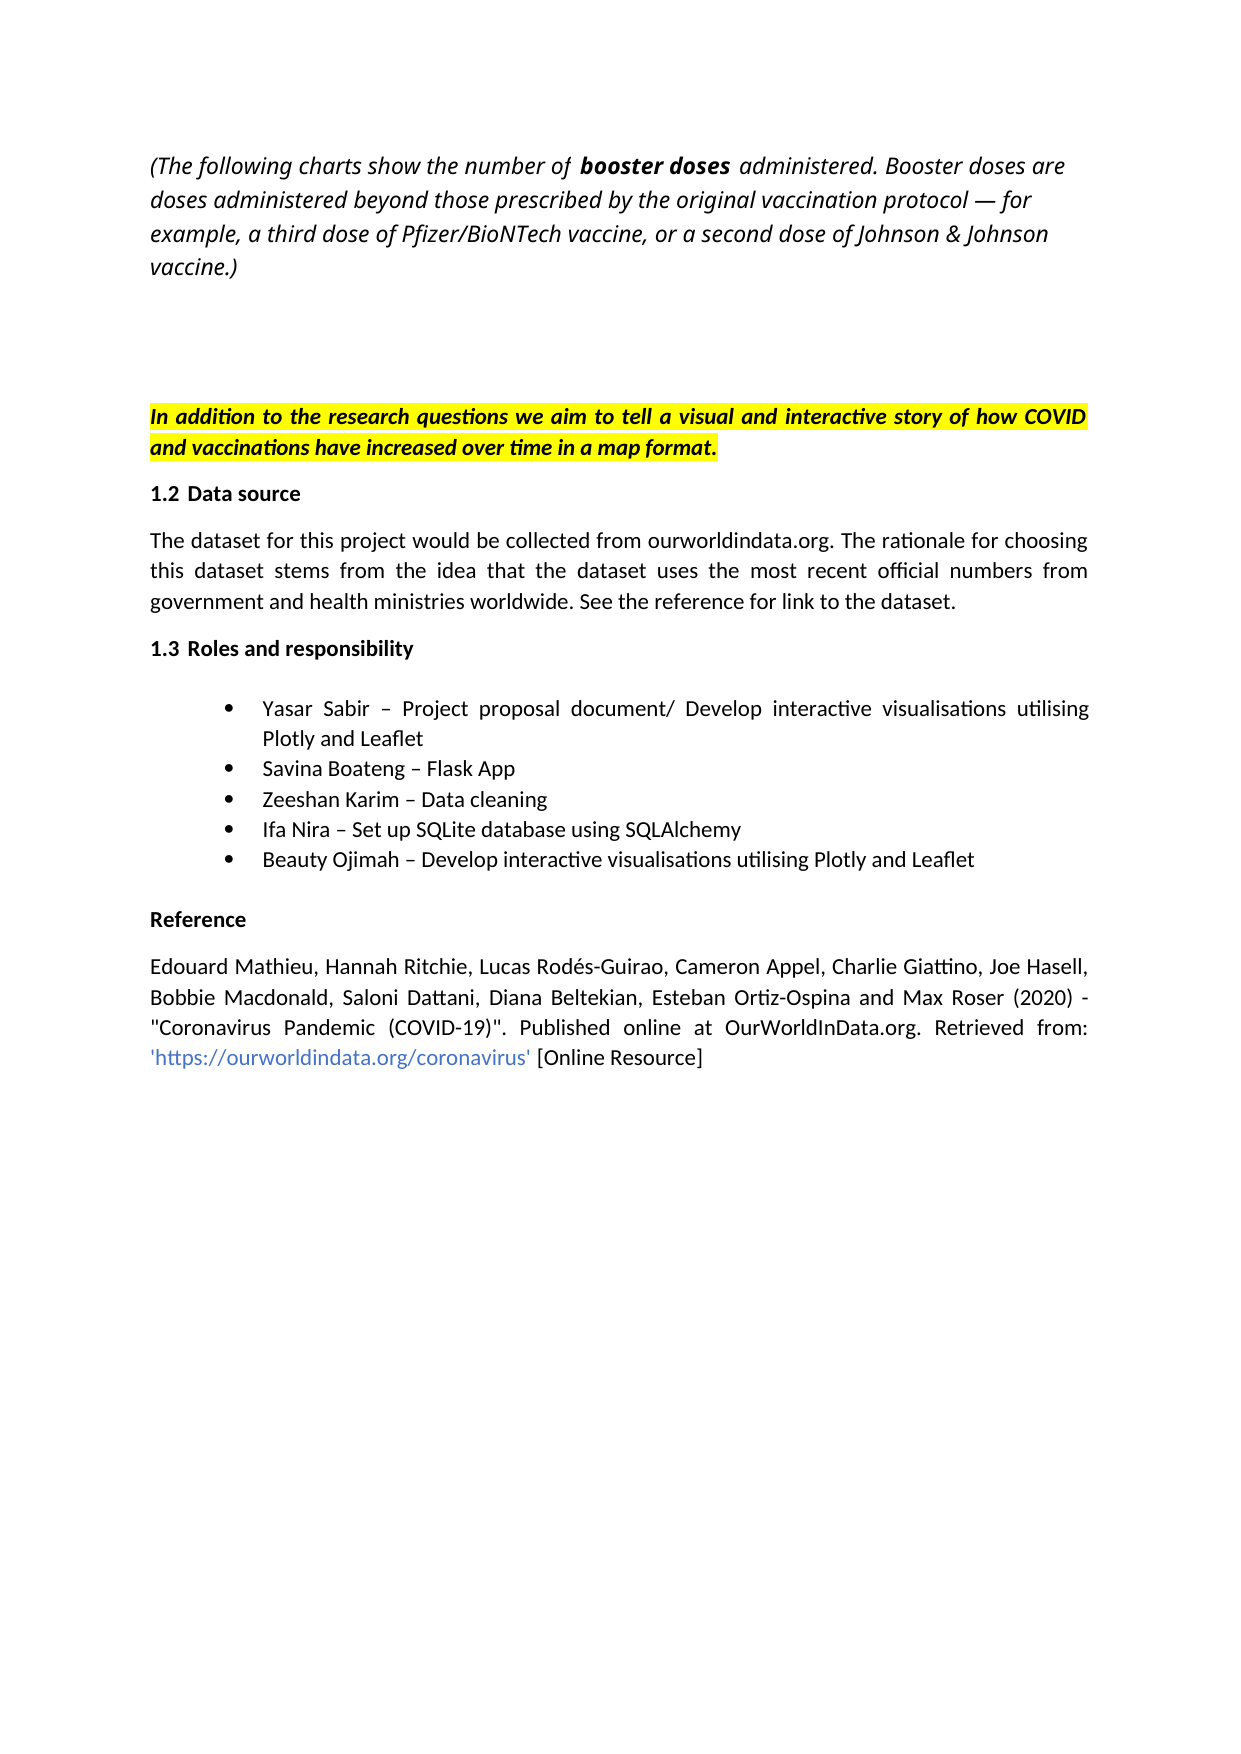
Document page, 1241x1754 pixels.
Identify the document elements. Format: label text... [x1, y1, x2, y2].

list Savina Boateng – Flask App [225, 754, 1090, 782]
list Zeeshan Karim – Data cleaning [225, 785, 1090, 813]
list Data source [150, 479, 1090, 507]
text In addition to the research questions we aim to tell a visual and interactive story of how COVID and vaccinations have increased over time in a map format. [150, 402, 1090, 461]
list Reference [150, 906, 1090, 933]
text Edouard Mathieu, Hannah Ritchie, Lucas Rodés-Guirao, Cameron Appel, Charlie Giattino, Joe Hasell, Bobbie Macdonald, Saloni Dattani, Diana Beltekian, Esteban Ortiz-Ospina and Max Roser (2020) - "Coronavirus Pandemic (COVID-19)". Published online at OurWorldInData.org. Retrieved from: 'https://ourworldindata.org/coronavirus' [Online Resource] [150, 952, 1090, 1071]
text (The following charts show the number of booster doses administered. Booster doses are doses administered beyond those prescribed by the original vaccination protocol — for example, a third dose of Pfizer/BioNTech vaccine, or a second dose of Johnson & Johnson vaccine.) [150, 150, 1090, 282]
list Yasar Sabir – Project proposal document/ Develop interactive visualisations utilising Plotly and Leaflet [225, 694, 1090, 752]
list Ifa Nira – Set up SQLite database using SQLAlchemy [225, 815, 1090, 843]
list Roles and responsibility [150, 634, 1090, 662]
list Beauty Ojimah – Develop interactive visualisations utilising Plotly and Leaflet [225, 845, 1090, 873]
text The dataset for this project would be collected from ourworldindata.org. The rationale for choosing this dataset stems from the idea that the dataset uses the most recent official numbers from government and health ministries worldwide. See the reference for link to the dataset. [150, 526, 1090, 615]
